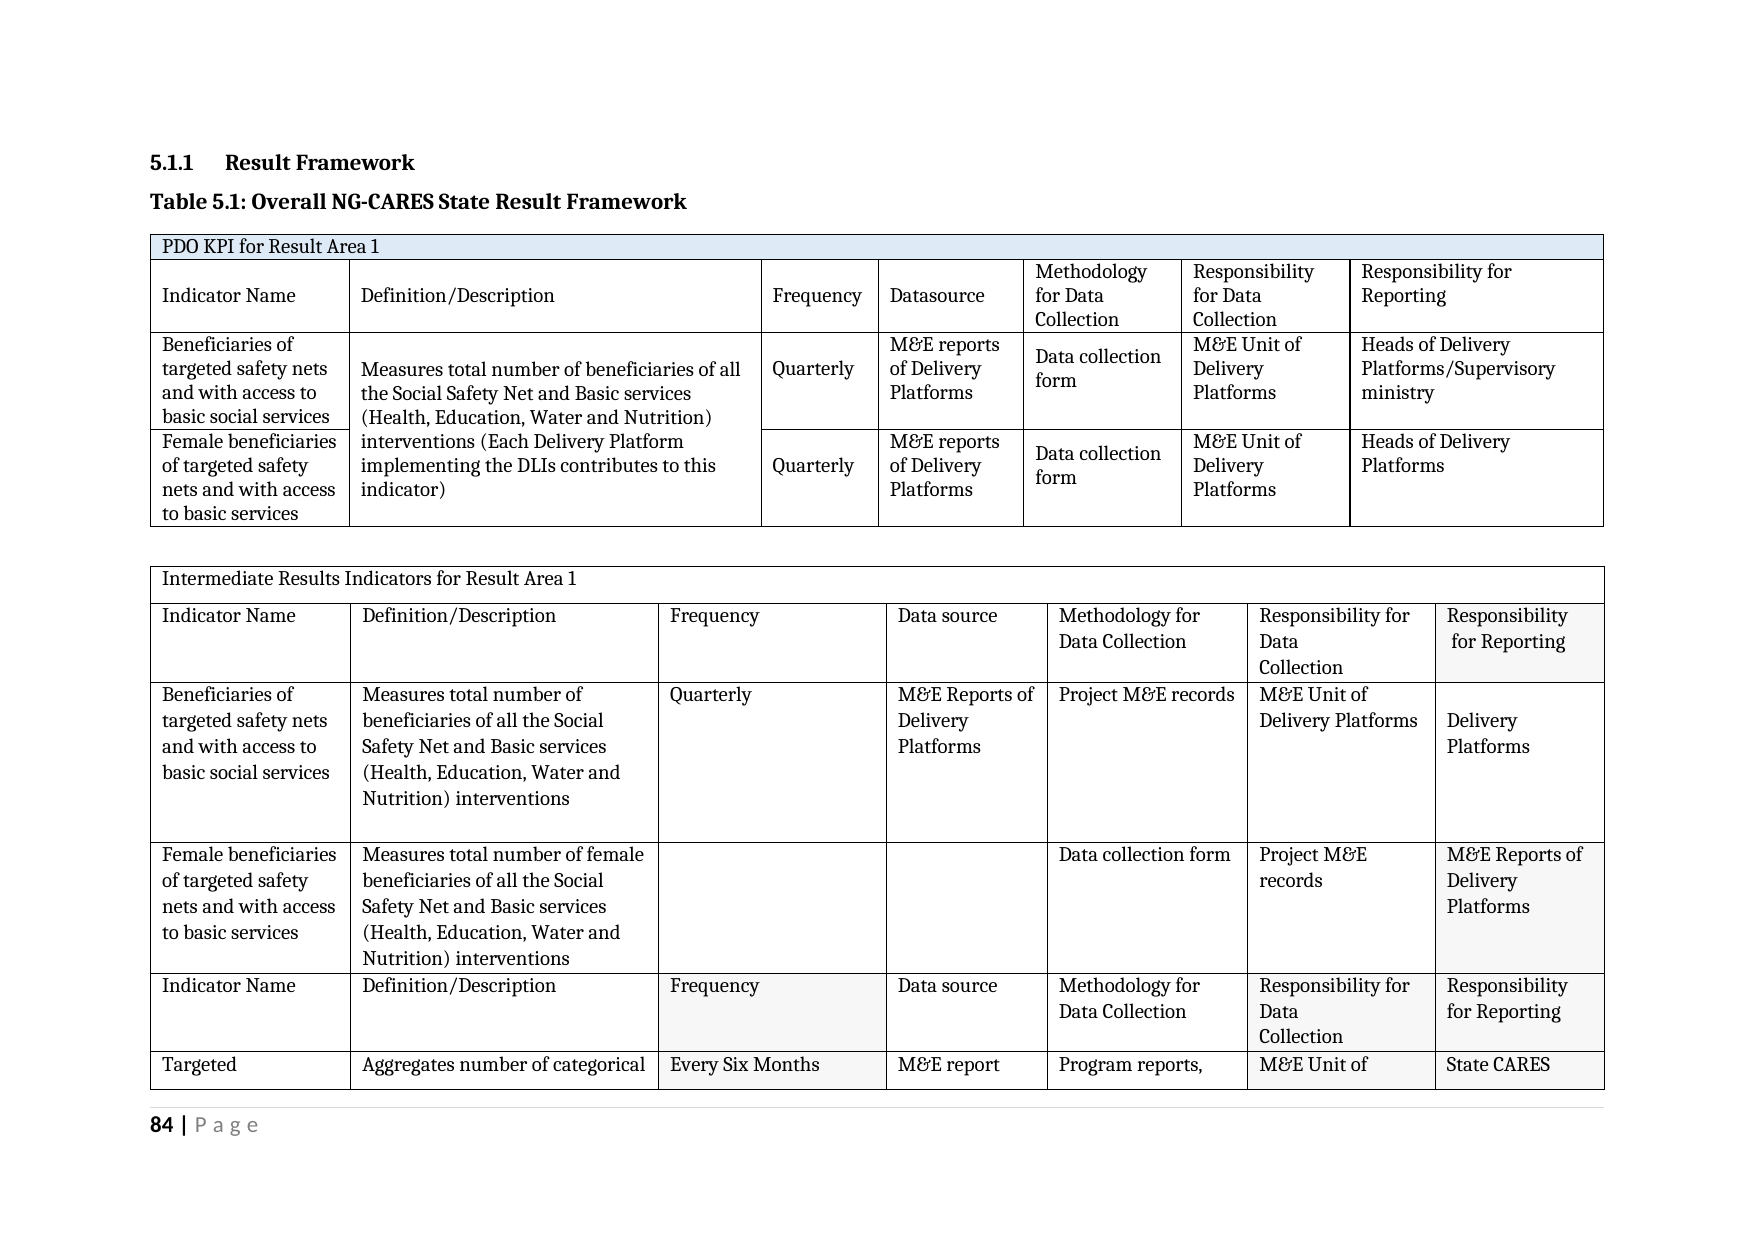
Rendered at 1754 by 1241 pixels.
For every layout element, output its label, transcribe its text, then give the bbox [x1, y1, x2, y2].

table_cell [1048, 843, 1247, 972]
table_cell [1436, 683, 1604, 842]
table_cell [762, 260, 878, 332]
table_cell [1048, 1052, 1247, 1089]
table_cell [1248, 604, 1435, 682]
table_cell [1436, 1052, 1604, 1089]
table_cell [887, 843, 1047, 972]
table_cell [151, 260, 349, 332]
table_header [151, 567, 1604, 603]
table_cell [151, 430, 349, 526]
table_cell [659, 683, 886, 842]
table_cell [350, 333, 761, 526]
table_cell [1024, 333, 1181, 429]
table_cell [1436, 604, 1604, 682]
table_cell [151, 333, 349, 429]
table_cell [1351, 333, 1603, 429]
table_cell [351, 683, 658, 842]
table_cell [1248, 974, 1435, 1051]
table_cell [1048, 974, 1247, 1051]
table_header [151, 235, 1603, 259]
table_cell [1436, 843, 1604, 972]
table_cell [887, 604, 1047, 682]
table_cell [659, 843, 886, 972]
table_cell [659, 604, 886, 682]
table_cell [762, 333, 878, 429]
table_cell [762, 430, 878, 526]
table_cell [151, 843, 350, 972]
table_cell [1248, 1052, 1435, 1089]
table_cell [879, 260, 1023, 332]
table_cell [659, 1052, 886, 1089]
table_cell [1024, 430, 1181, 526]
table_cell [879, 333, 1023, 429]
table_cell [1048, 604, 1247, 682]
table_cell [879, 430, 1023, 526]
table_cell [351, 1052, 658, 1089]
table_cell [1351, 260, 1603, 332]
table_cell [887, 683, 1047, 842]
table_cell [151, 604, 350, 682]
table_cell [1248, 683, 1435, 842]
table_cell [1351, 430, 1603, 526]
subtitle 5.1.1 Result Framework [150, 150, 1604, 176]
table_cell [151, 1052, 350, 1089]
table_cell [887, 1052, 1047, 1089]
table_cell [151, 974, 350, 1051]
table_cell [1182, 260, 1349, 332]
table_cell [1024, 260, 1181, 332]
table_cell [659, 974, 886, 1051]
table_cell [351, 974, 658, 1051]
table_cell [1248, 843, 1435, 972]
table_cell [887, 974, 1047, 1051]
text Table 5.1: Overall NG-CARES State Result Framework [150, 189, 1604, 215]
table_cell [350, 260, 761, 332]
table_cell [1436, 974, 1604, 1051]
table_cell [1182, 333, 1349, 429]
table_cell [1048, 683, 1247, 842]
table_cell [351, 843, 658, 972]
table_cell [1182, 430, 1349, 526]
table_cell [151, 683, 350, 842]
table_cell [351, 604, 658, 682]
